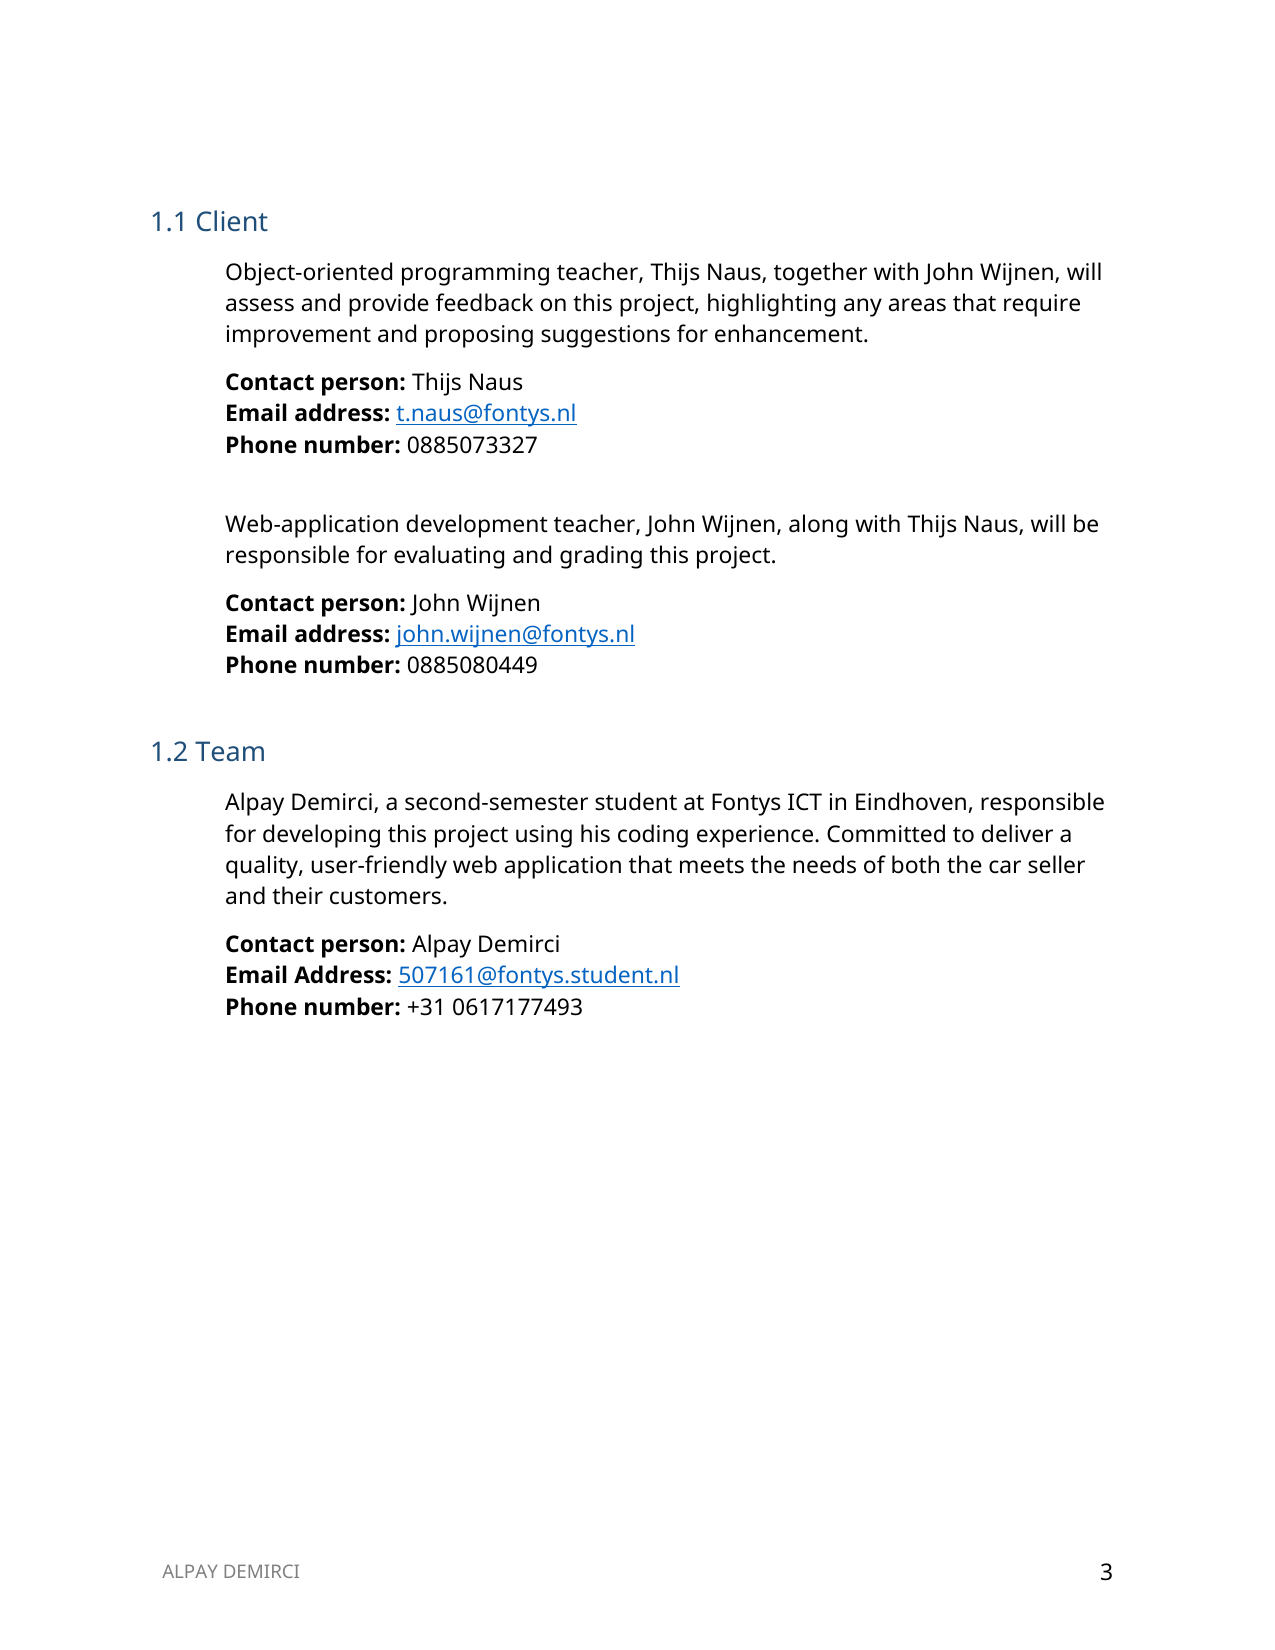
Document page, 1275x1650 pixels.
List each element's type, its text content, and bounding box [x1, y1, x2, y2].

text Contact person: Thijs Naus Email address: t.naus@fontys.nl Phone number: 0885073327 [225, 366, 1125, 491]
subtitle 1.2 Team [150, 733, 1125, 769]
text Web-application development teacher, John Wijnen, along with Thijs Naus, will be responsible for evaluating and grading this project. [225, 508, 1125, 570]
text Alpay Demirci, a second-semester student at Fontys ICT in Eindhoven, responsible for developing this project using his coding experience. Committed to deliver a quality, user-friendly web application that meets the needs of both the car seller and their customers. [225, 786, 1125, 911]
subtitle 1.1 Client [150, 202, 1125, 239]
text Contact person: John Wijnen Email address: john.wijnen@fontys.nl Phone number: 0885080449 [225, 587, 1125, 681]
text Contact person: Alpay Demirci Email Address: 507161@fontys.student.nl Phone number: +31 0617177493 [225, 928, 1125, 1022]
text Object-oriented programming teacher, Thijs Naus, together with John Wijnen, will assess and provide feedback on this project, highlighting any areas that require improvement and proposing suggestions for enhancement. [225, 256, 1125, 349]
